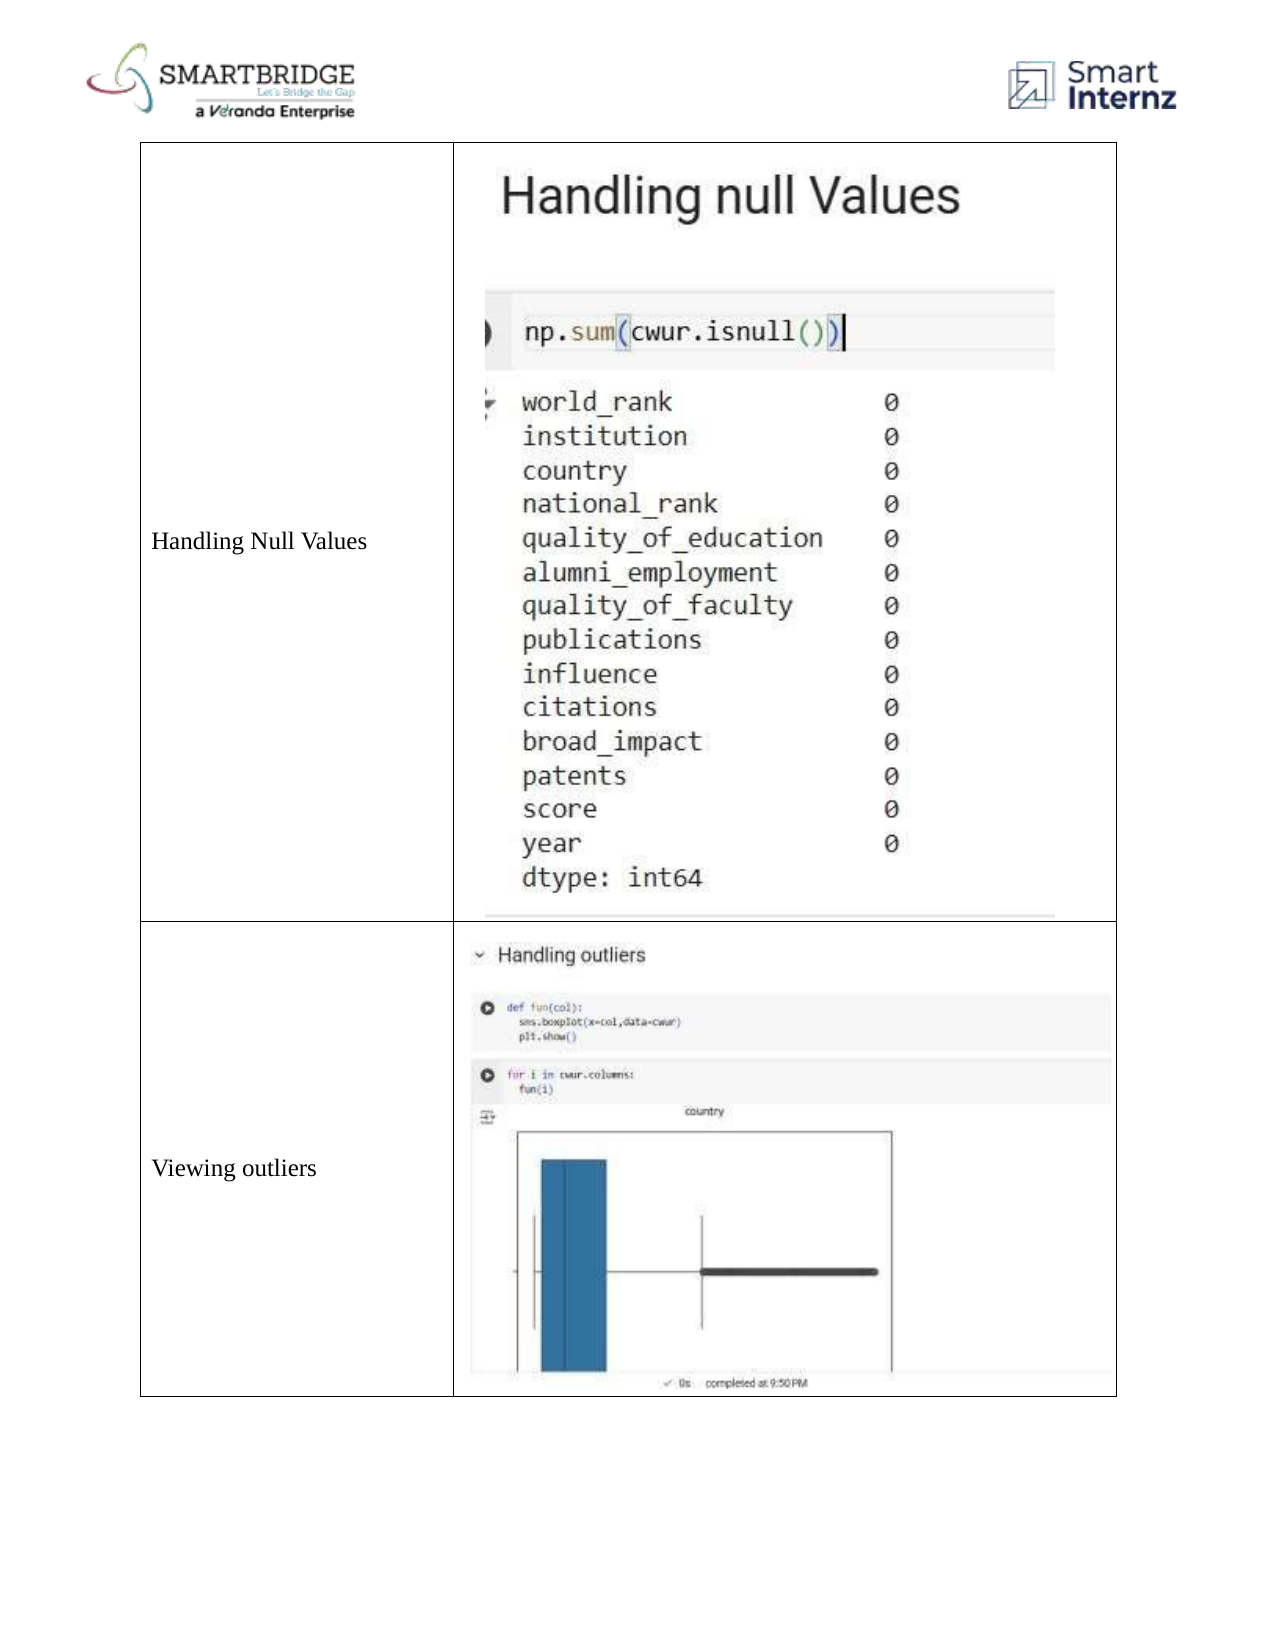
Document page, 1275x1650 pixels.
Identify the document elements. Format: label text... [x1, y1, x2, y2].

picture [1004, 61, 1181, 109]
table_header [454, 143, 1116, 921]
table_cell [454, 922, 1116, 1396]
table_header Handling Null Values [141, 143, 453, 921]
picture [470, 942, 1112, 1389]
picture [484, 167, 1055, 918]
table_cell Viewing outliers [141, 922, 453, 1396]
picture [73, 20, 370, 142]
